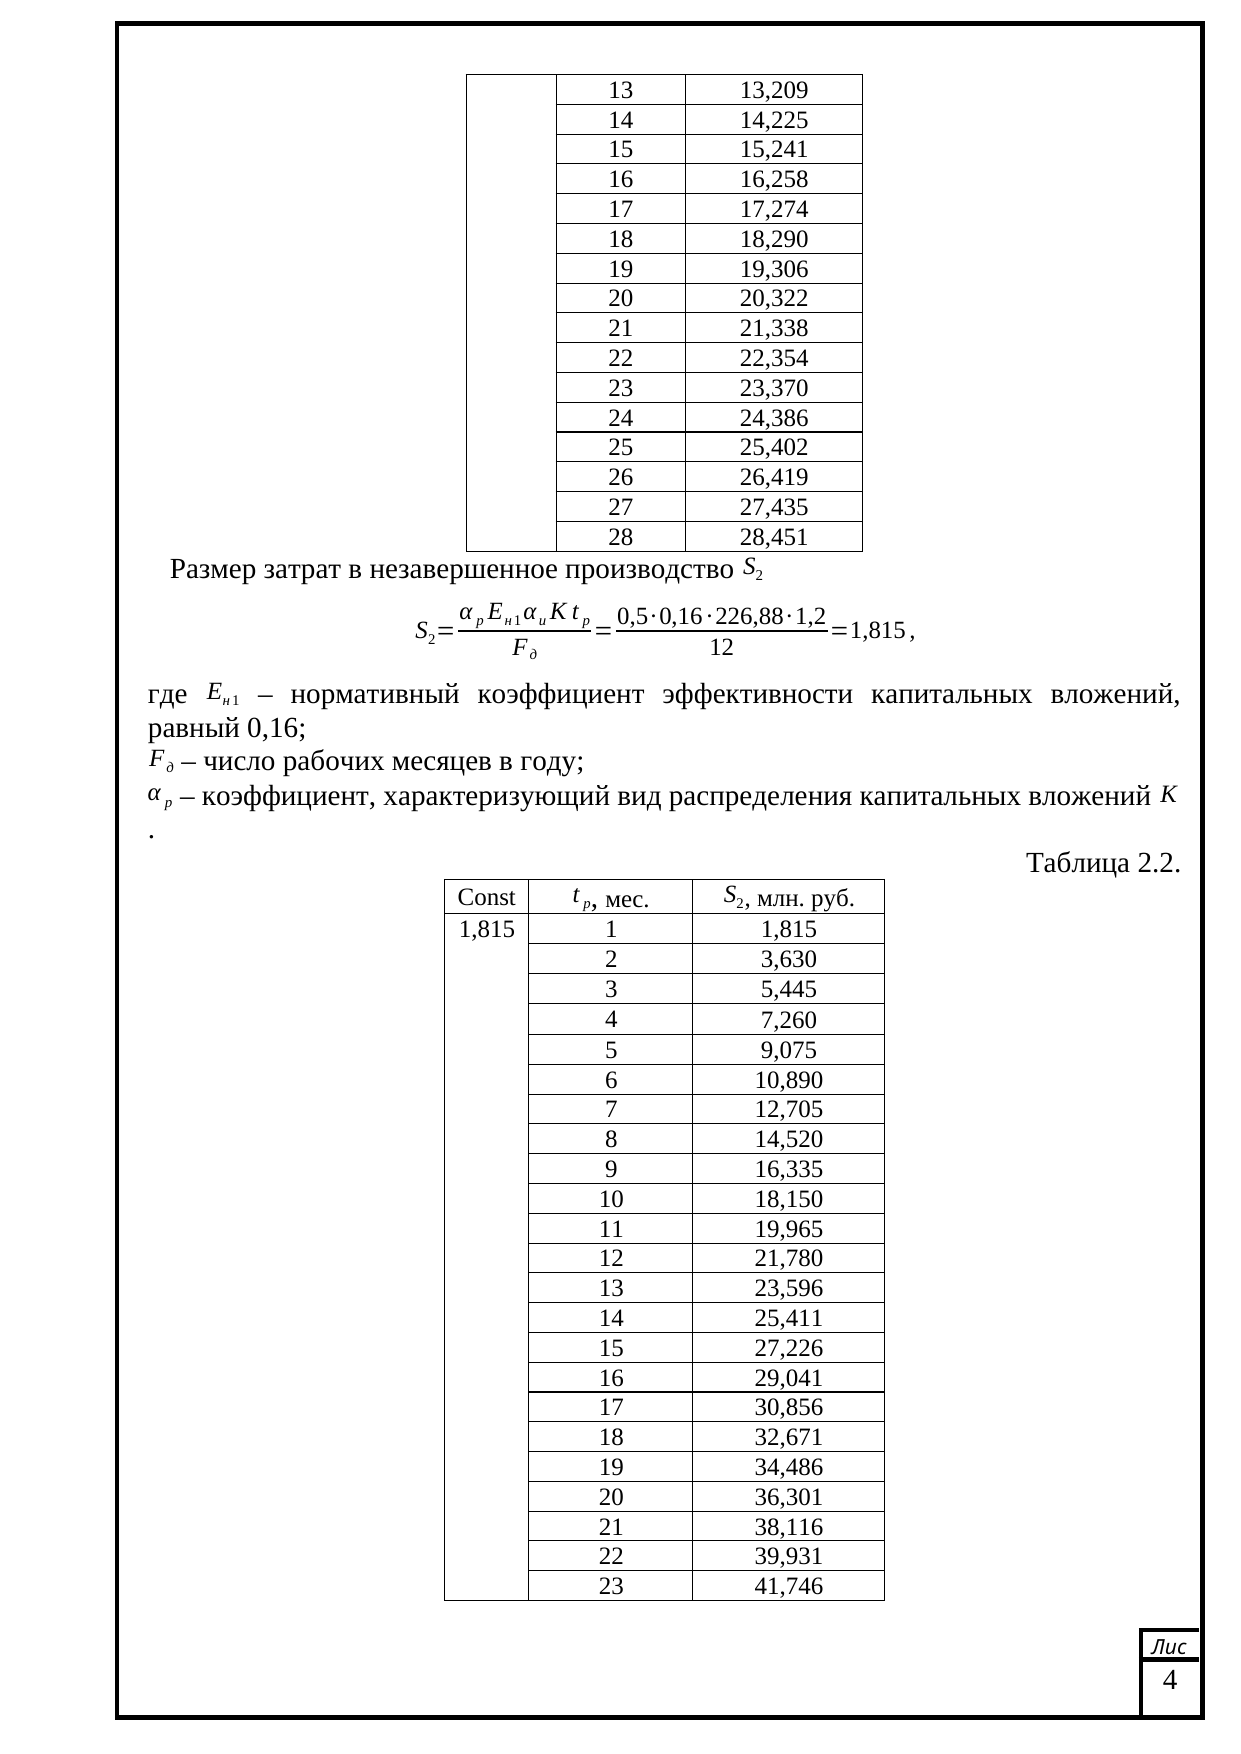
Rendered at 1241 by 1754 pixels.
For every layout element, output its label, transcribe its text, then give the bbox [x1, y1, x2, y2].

table_cell 25 [557, 433, 685, 461]
table_cell 23,370 [686, 373, 862, 402]
table_cell 9 [529, 1154, 692, 1183]
table_header Const [445, 880, 528, 913]
table_cell 16,258 [686, 164, 862, 193]
table_cell 2 [529, 944, 692, 973]
table_cell 23,596 [693, 1273, 884, 1302]
table_cell 3,630 [693, 944, 884, 973]
table_cell 18,150 [693, 1184, 884, 1213]
table_cell 22 [529, 1541, 692, 1570]
table_cell 16 [529, 1363, 692, 1391]
table_cell 39,931 [693, 1541, 884, 1570]
table_cell 9,075 [693, 1035, 884, 1064]
table_cell 7 [529, 1095, 692, 1123]
table_cell 15,241 [686, 135, 862, 163]
table_cell 16 [557, 164, 685, 193]
table_cell 34,486 [693, 1452, 884, 1481]
text ‒ число рабочих месяцев в году; [148, 743, 1181, 778]
table_cell 18 [529, 1422, 692, 1451]
table_cell 18,290 [686, 224, 862, 253]
table_cell 41,746 [693, 1571, 884, 1600]
table_cell 24,386 [686, 403, 862, 431]
table_cell 18 [557, 224, 685, 253]
table_header , млн. руб. [693, 880, 884, 913]
table_cell 21,338 [686, 313, 862, 342]
table_cell 17 [529, 1393, 692, 1421]
table_cell 28 [557, 522, 685, 551]
table_cell 1,815 [693, 914, 884, 943]
table_cell 30,856 [693, 1393, 884, 1421]
table_cell 15 [557, 135, 685, 163]
table_cell 15 [529, 1333, 692, 1362]
table_cell 1,815 [445, 914, 528, 1600]
table_cell 10 [529, 1184, 692, 1213]
table_cell 13,209 [686, 75, 862, 104]
table_cell 12,705 [693, 1095, 884, 1123]
table_cell 22,354 [686, 343, 862, 372]
table_cell 19 [557, 254, 685, 282]
table_cell 13 [557, 75, 685, 104]
table_cell 3 [529, 974, 692, 1003]
table_cell 21 [557, 313, 685, 342]
table_cell 20,322 [686, 284, 862, 312]
table_cell 14 [529, 1303, 692, 1332]
table_cell 5 [529, 1035, 692, 1064]
table_cell 6 [529, 1065, 692, 1093]
table_cell 36,301 [693, 1482, 884, 1511]
table_cell 27,435 [686, 492, 862, 521]
table_cell 17,274 [686, 194, 862, 223]
table_cell 27,226 [693, 1333, 884, 1362]
table_cell 8 [529, 1124, 692, 1153]
table_cell 1 [529, 914, 692, 943]
table_cell 26,419 [686, 462, 862, 491]
table_cell 20 [529, 1482, 692, 1511]
text ‒ коэффициент, характеризующий вид распределения капитальных вложений . [148, 778, 1181, 845]
table_cell 25,402 [686, 433, 862, 461]
table_cell 7,260 [693, 1004, 884, 1034]
table_cell 38,116 [693, 1512, 884, 1540]
table_cell 12 [529, 1244, 692, 1272]
table_cell 22 [557, 343, 685, 372]
table_cell 19,965 [693, 1214, 884, 1242]
table_cell 17 [557, 194, 685, 223]
table_cell 19 [529, 1452, 692, 1481]
table_cell 11 [529, 1214, 692, 1242]
table_cell 27 [557, 492, 685, 521]
table_cell 23 [529, 1571, 692, 1600]
table_cell 21 [529, 1512, 692, 1540]
text Размер затрат в незавершенное производство [148, 552, 1181, 585]
table_cell 14,520 [693, 1124, 884, 1153]
table_cell 29,041 [693, 1363, 884, 1391]
table_cell 26 [557, 462, 685, 491]
table_header , мес. [529, 880, 692, 913]
table_cell 32,671 [693, 1422, 884, 1451]
table_cell 20 [557, 284, 685, 312]
table_cell 10,890 [693, 1065, 884, 1093]
table_cell 21,780 [693, 1244, 884, 1272]
text Таблица 2.2. [148, 845, 1181, 879]
text где ‒ нормативный коэффициент эффективности капитальных вложений, равный 0,16; [148, 676, 1181, 743]
table_cell 14 [557, 105, 685, 133]
table_cell 16,335 [693, 1154, 884, 1183]
table_cell 5,445 [693, 974, 884, 1003]
table_cell 28,451 [686, 522, 862, 551]
table_cell 19,306 [686, 254, 862, 282]
table_cell 13 [529, 1273, 692, 1302]
table_cell 4 [529, 1004, 692, 1034]
table_cell 14,225 [686, 105, 862, 133]
table_cell 23 [557, 373, 685, 402]
table_cell 25,411 [693, 1303, 884, 1332]
table_cell 24 [557, 403, 685, 431]
